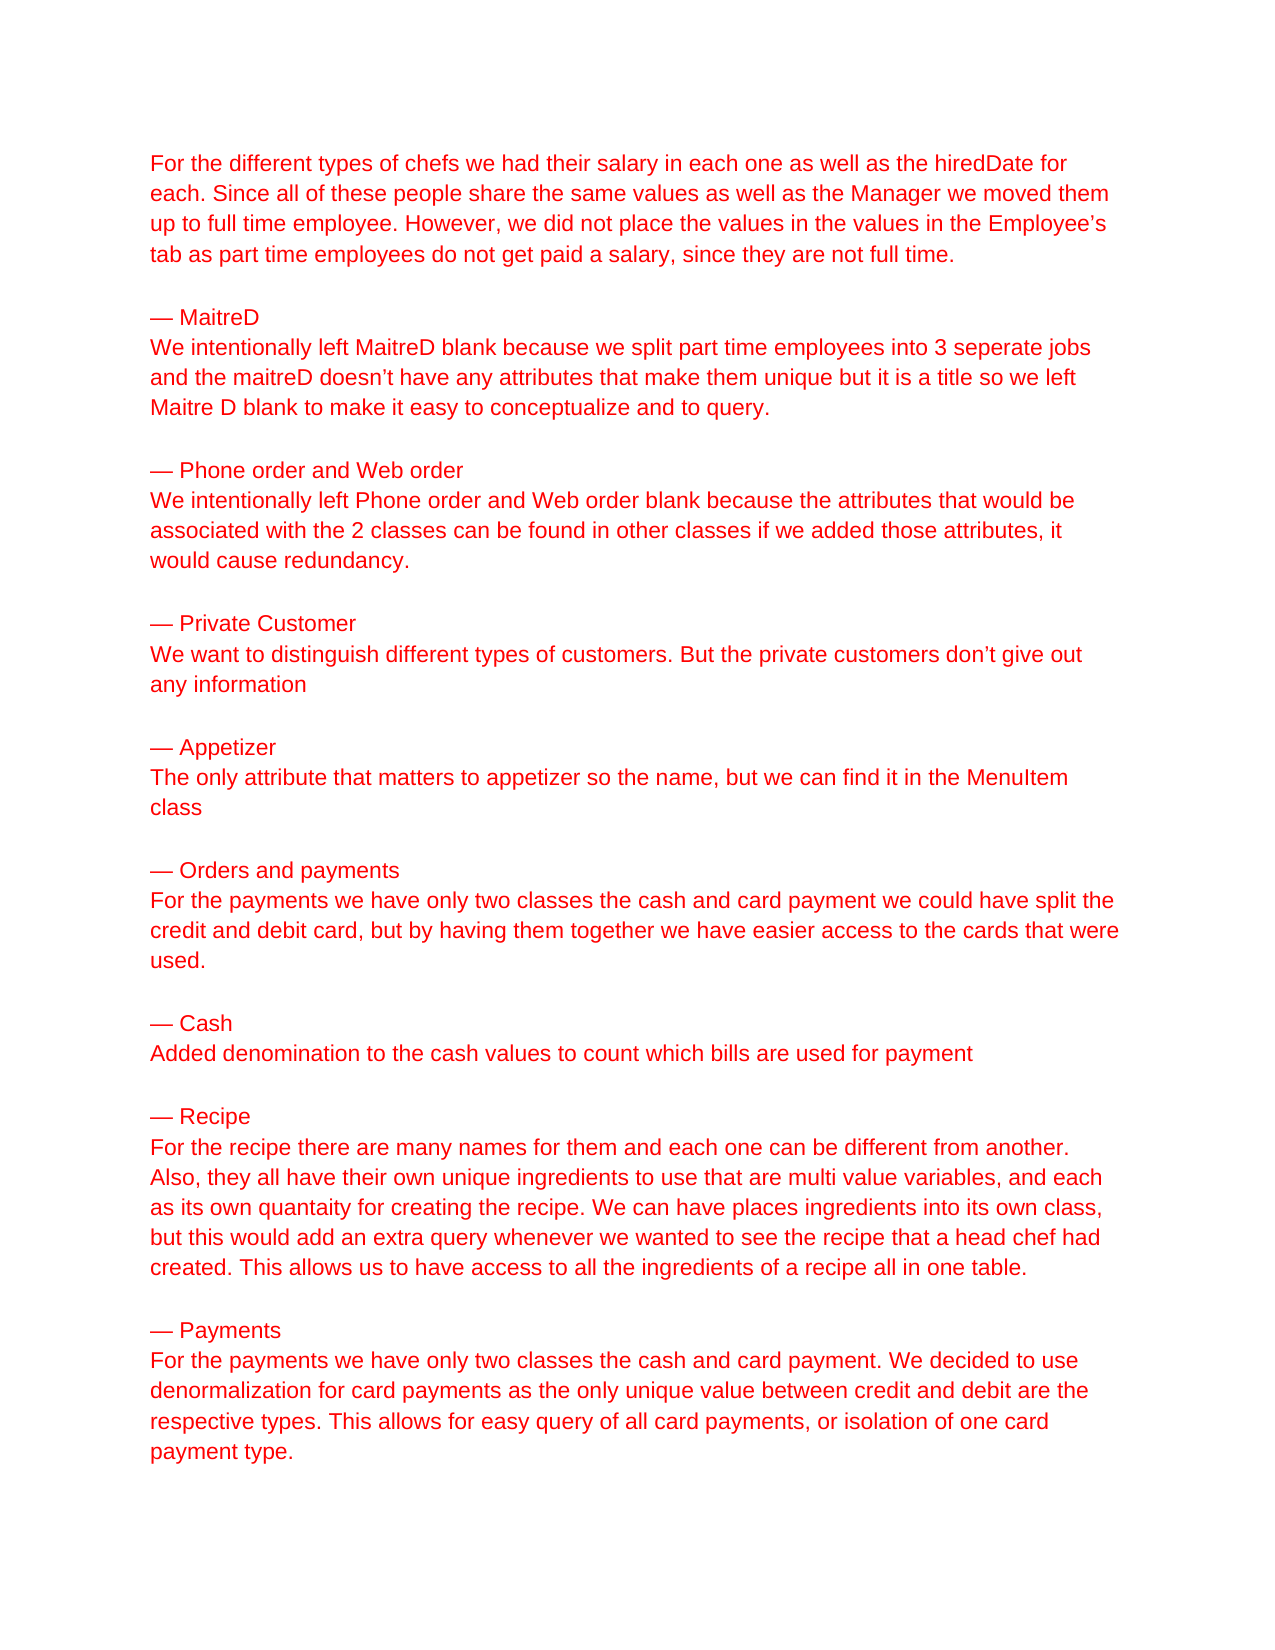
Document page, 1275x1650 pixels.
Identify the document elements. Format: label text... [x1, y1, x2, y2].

text Added denomination to the cash values to count which bills are used for payment [150, 1040, 1125, 1067]
text For the recipe there are many names for them and each one can be different from another. Also, they all have their own unique ingredients to use that are multi value variables, and each as its own quantaity for creating the recipe. We can have places ingredients into its own class, but this would add an extra query whenever we wanted to see the recipe that a head chef had created. This allows us to have access to all the ingredients of a recipe all in one table. [150, 1133, 1125, 1281]
text For the payments we have only two classes the cash and card payment we could have split the credit and debit card, but by having them together we have easier access to the cards that were used. [150, 887, 1125, 974]
text — Orders and payments [150, 857, 1125, 883]
text The only attribute that matters to appetizer so the name, but we can find it in the MenuItem class [150, 764, 1125, 820]
text — Private Customer [150, 610, 1125, 637]
text — Phone order and Web order [150, 457, 1125, 483]
text For the different types of chefs we had their salary in each one as well as the hiredDate for each. Since all of these people share the same values as well as the Manager we moved them up to full time employee. However, we did not place the values in the values in the Employee’s tab as part time employees do not get paid a salary, since they are not full time. [150, 150, 1125, 267]
text — Recipe [150, 1103, 1125, 1129]
text For the payments we have only two classes the cash and card payment. We decided to use denormalization for card payments as the only unique value between credit and debit are the respective types. This allows for easy query of all card payments, or isolation of one card payment type. [150, 1347, 1125, 1464]
text — Payments [150, 1317, 1125, 1343]
text We want to distinguish different types of customers. But the private customers don’t give out any information [150, 641, 1125, 697]
text — Appetizer [150, 733, 1125, 760]
text We intentionally left MaitreD blank because we split part time employees into 3 seperate jobs and the maitreD doesn’t have any attributes that make them unique but it is a title so we left Maitre D blank to make it easy to conceptualize and to query. [150, 334, 1125, 420]
text — MaitreD [150, 303, 1125, 330]
text — Cash [150, 1010, 1125, 1037]
text We intentionally left Phone order and Web order blank because the attributes that would be associated with the 2 classes can be found in other classes if we added those attributes, it would cause redundancy. [150, 487, 1125, 574]
